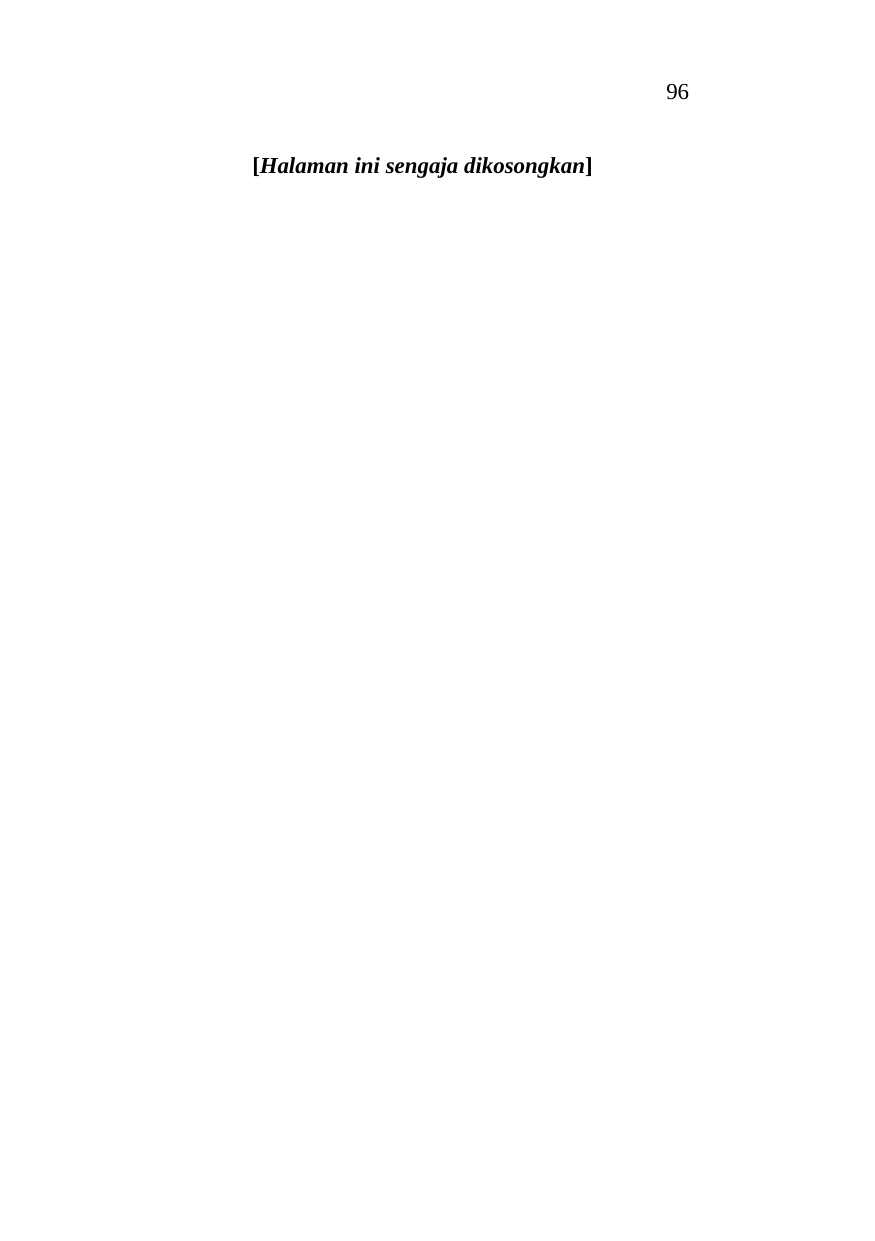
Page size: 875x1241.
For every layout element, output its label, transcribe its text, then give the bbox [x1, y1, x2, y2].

text [Halaman ini sengaja dikosongkan] [118, 152, 726, 178]
